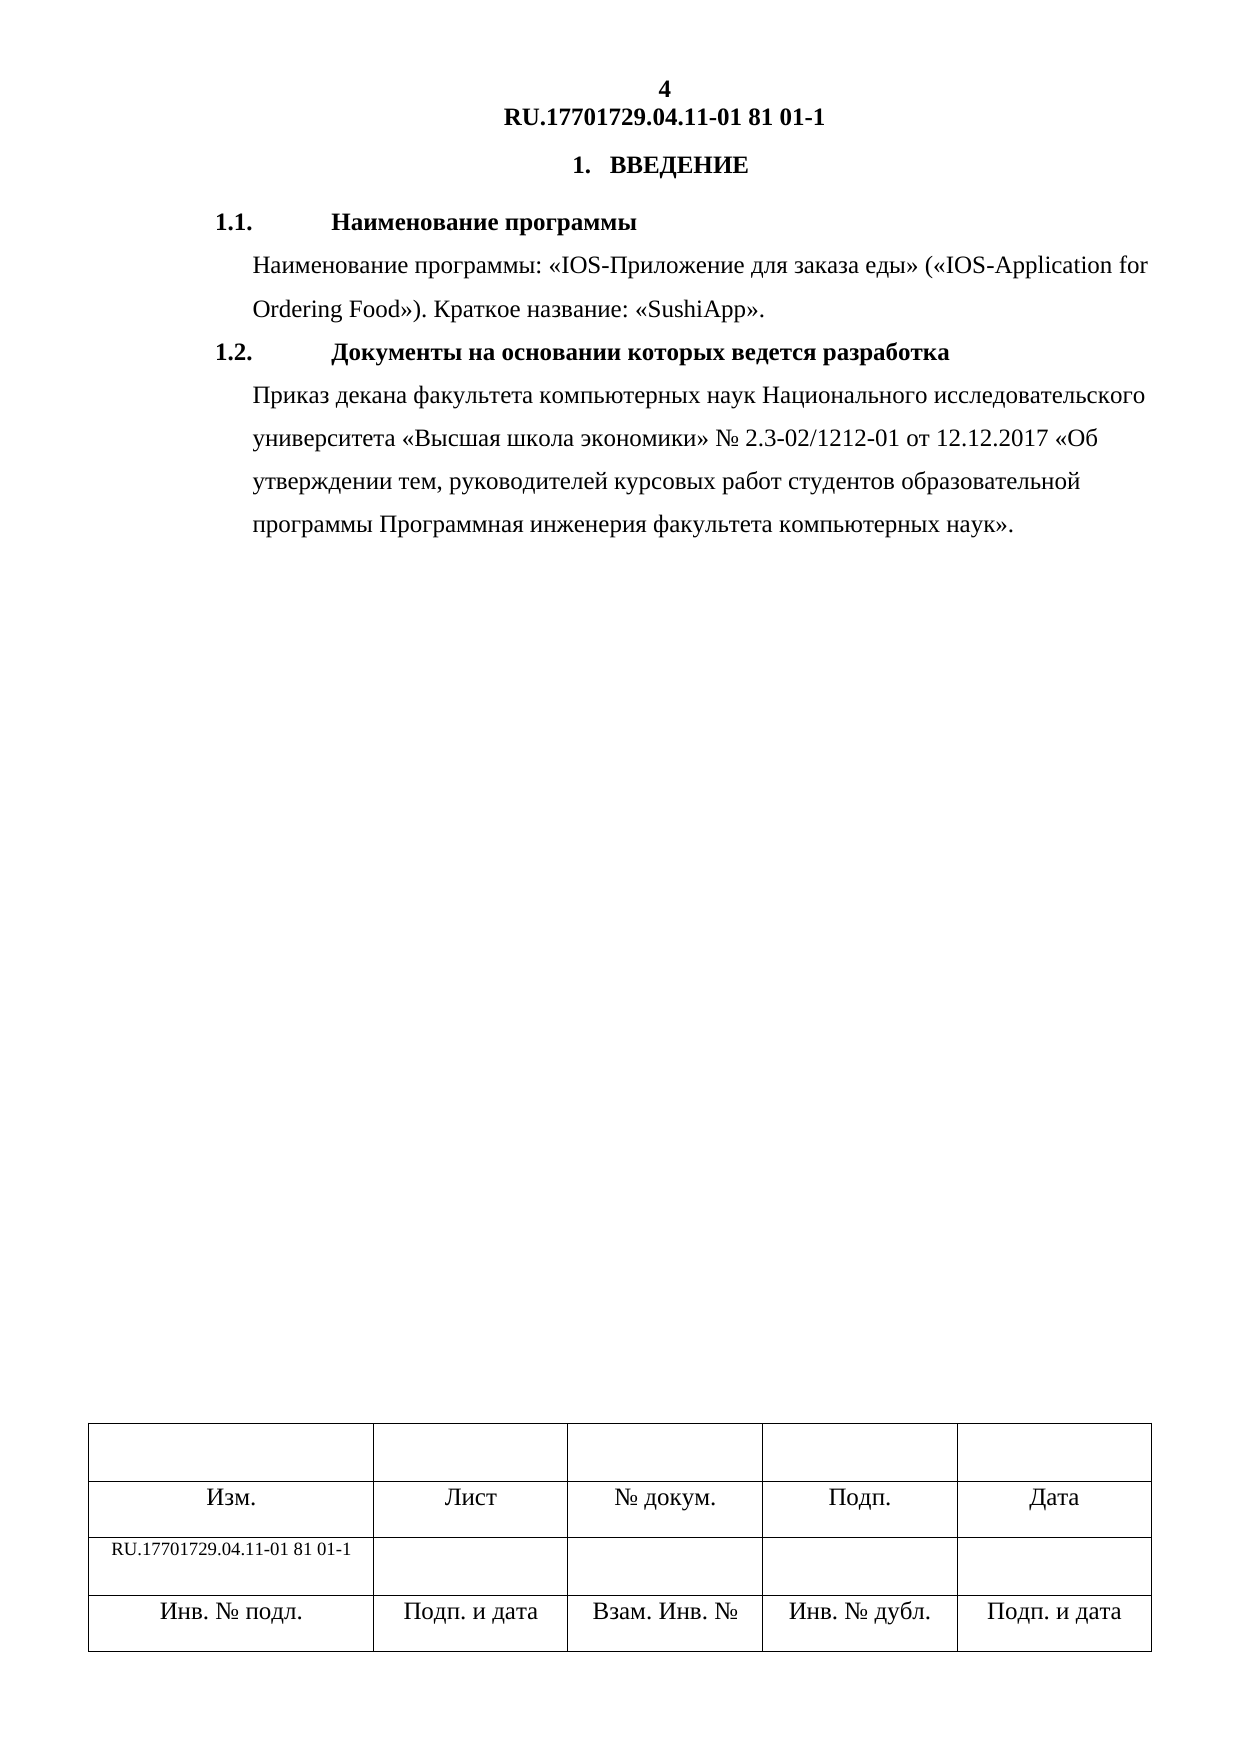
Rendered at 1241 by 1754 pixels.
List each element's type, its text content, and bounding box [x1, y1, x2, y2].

list ВВЕДЕНИЕ [169, 150, 1152, 179]
list Документы на основании которых ведется разработка Приказ декана факультета компьютерных наук Национального исследовательского университета «Высшая школа экономики» № 2.3-02/1212-01 от 12.12.2017 «Об утверждении тем, руководителей курсовых работ студентов образовательной программы Программная инженерия факультета компьютерных наук». [215, 337, 1152, 538]
list Наименование программы Наименование программы: «IOS-Приложение для заказа еды» («IOS-Application for Ordering Food»). Краткое название: «SushiApp». [215, 207, 1152, 322]
